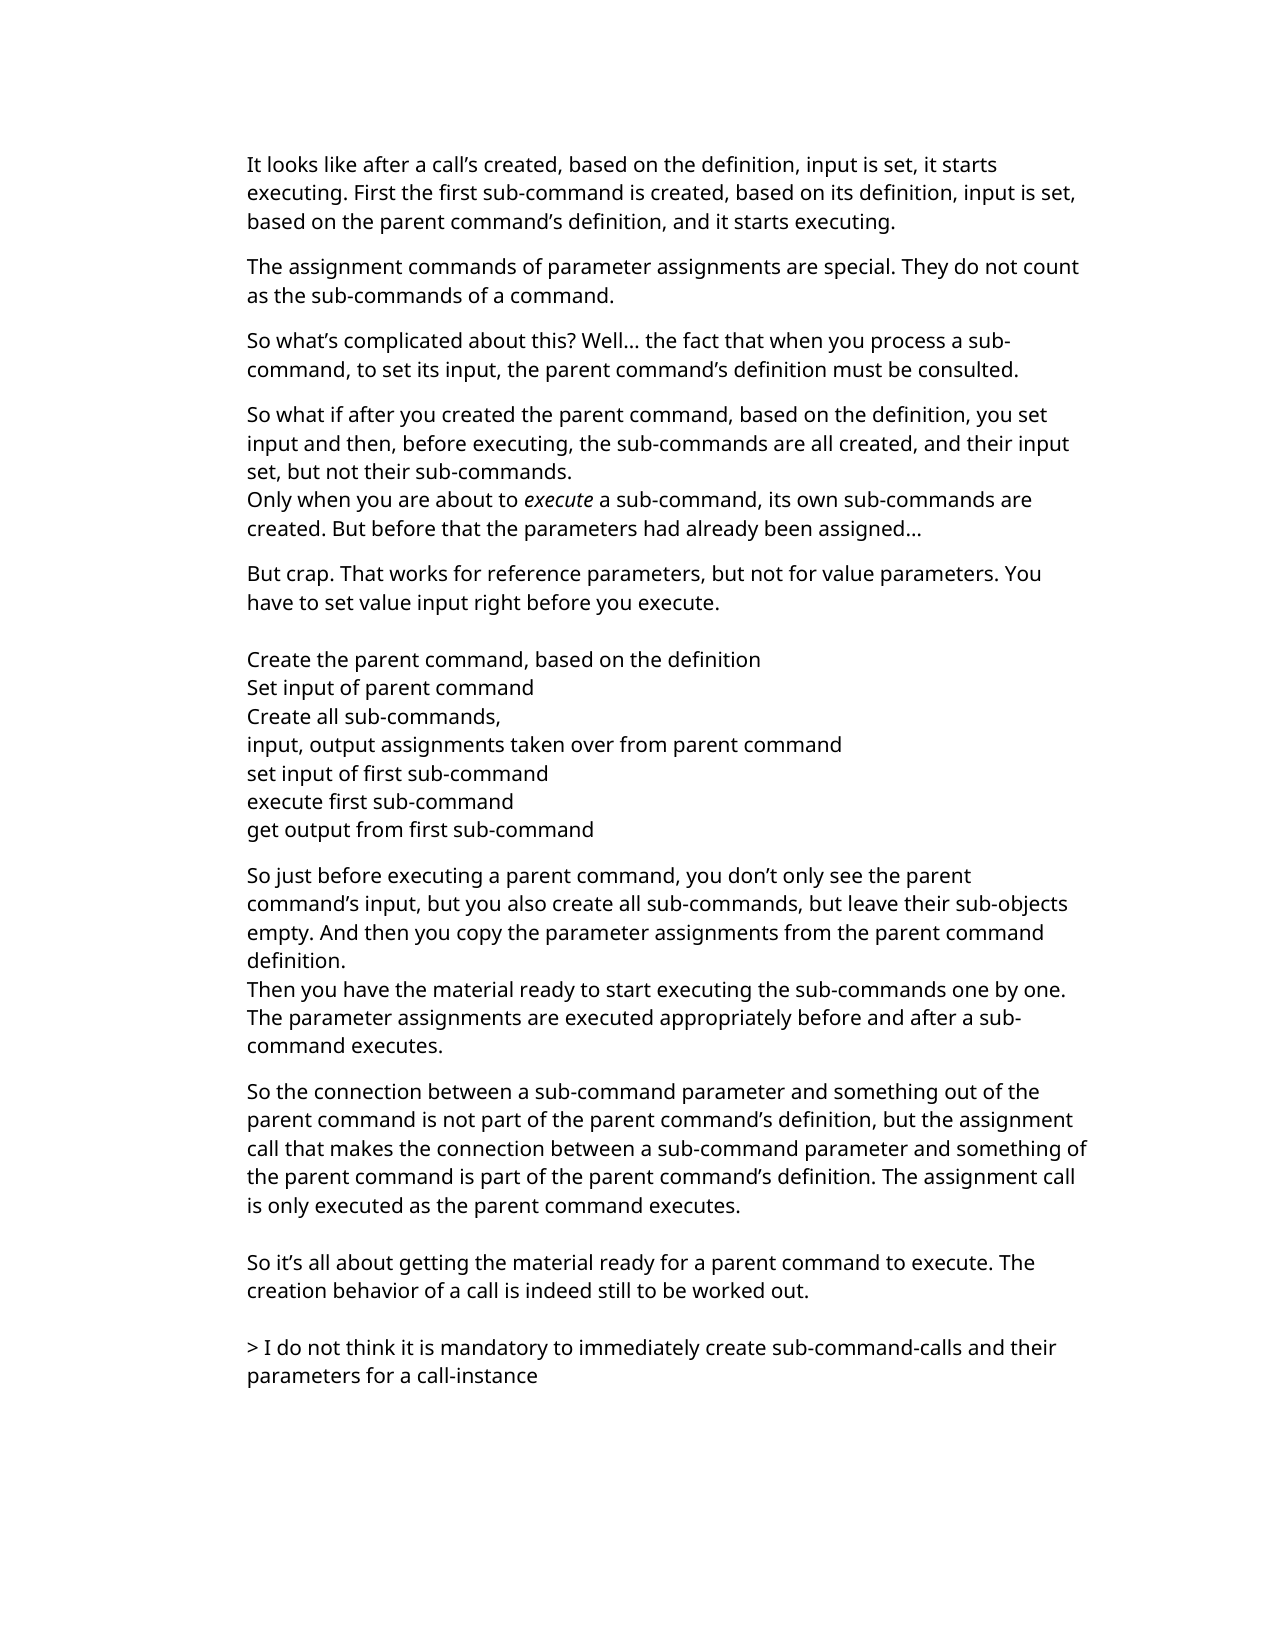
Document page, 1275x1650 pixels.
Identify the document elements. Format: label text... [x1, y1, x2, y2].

text execute first sub-command [247, 787, 1087, 816]
text It looks like after a call’s created, based on the definition, input is set, it starts executing. First the first sub-command is created, based on its definition, input is set, based on the parent command’s definition, and it starts executing. [247, 150, 1087, 235]
text So what’s complicated about this? Well… the fact that when you process a sub-command, to set its input, the parent command’s definition must be consulted. [247, 326, 1087, 383]
text Create the parent command, based on the definition [247, 645, 1087, 673]
text get output from first sub-command [247, 816, 1087, 844]
text set input of first sub-command [247, 759, 1087, 787]
text So it’s all about getting the material ready for a parent command to execute. The creation behavior of a call is eed still to be worked out. [247, 1248, 1087, 1305]
text > I do not think it is mandatory to immediately create sub-command-calls and their parameters for a call-instance [247, 1333, 1087, 1390]
text Then you have the material ready to start executing the sub-commands one by one. The parameter assignments are executed appropriately before and after a sub-command executes. [247, 975, 1087, 1060]
text So the connection between a sub-command parameter and something out of the parent command is not part of the parent command’s definition, but the assignment call that makes the connection between a sub-command parameter and something of the parent command is part of the parent command’s definition. The assignment call is only executed as the parent command executes. [247, 1077, 1087, 1219]
text So what if after you created the parent command, based on the definition, you set input and then, before executing, the sub-commands are all created, and their input set, but not their sub-commands. [247, 400, 1087, 486]
text The assignment commands of parameter assignments are special. They do not count as the sub-commands of a command. [247, 252, 1087, 309]
text Only when you are about to execute a sub-command, its own sub-commands are created. But before that the parameters had already been assigned… [247, 486, 1087, 542]
text But crap. That works for reference parameters, but not for value parameters. You have to set value input right before you execute. [247, 559, 1087, 616]
text input, output assignments taken over from parent command [247, 730, 1087, 759]
text So just before executing a parent command, you don’t only see the parent command’s input, but you also create all sub-commands, but leave their sub-objects empty. And then you copy the parameter assignments from the parent command definition. [247, 861, 1087, 975]
text Set input of parent command [247, 673, 1087, 702]
text Create all sub-commands, [247, 702, 1087, 730]
